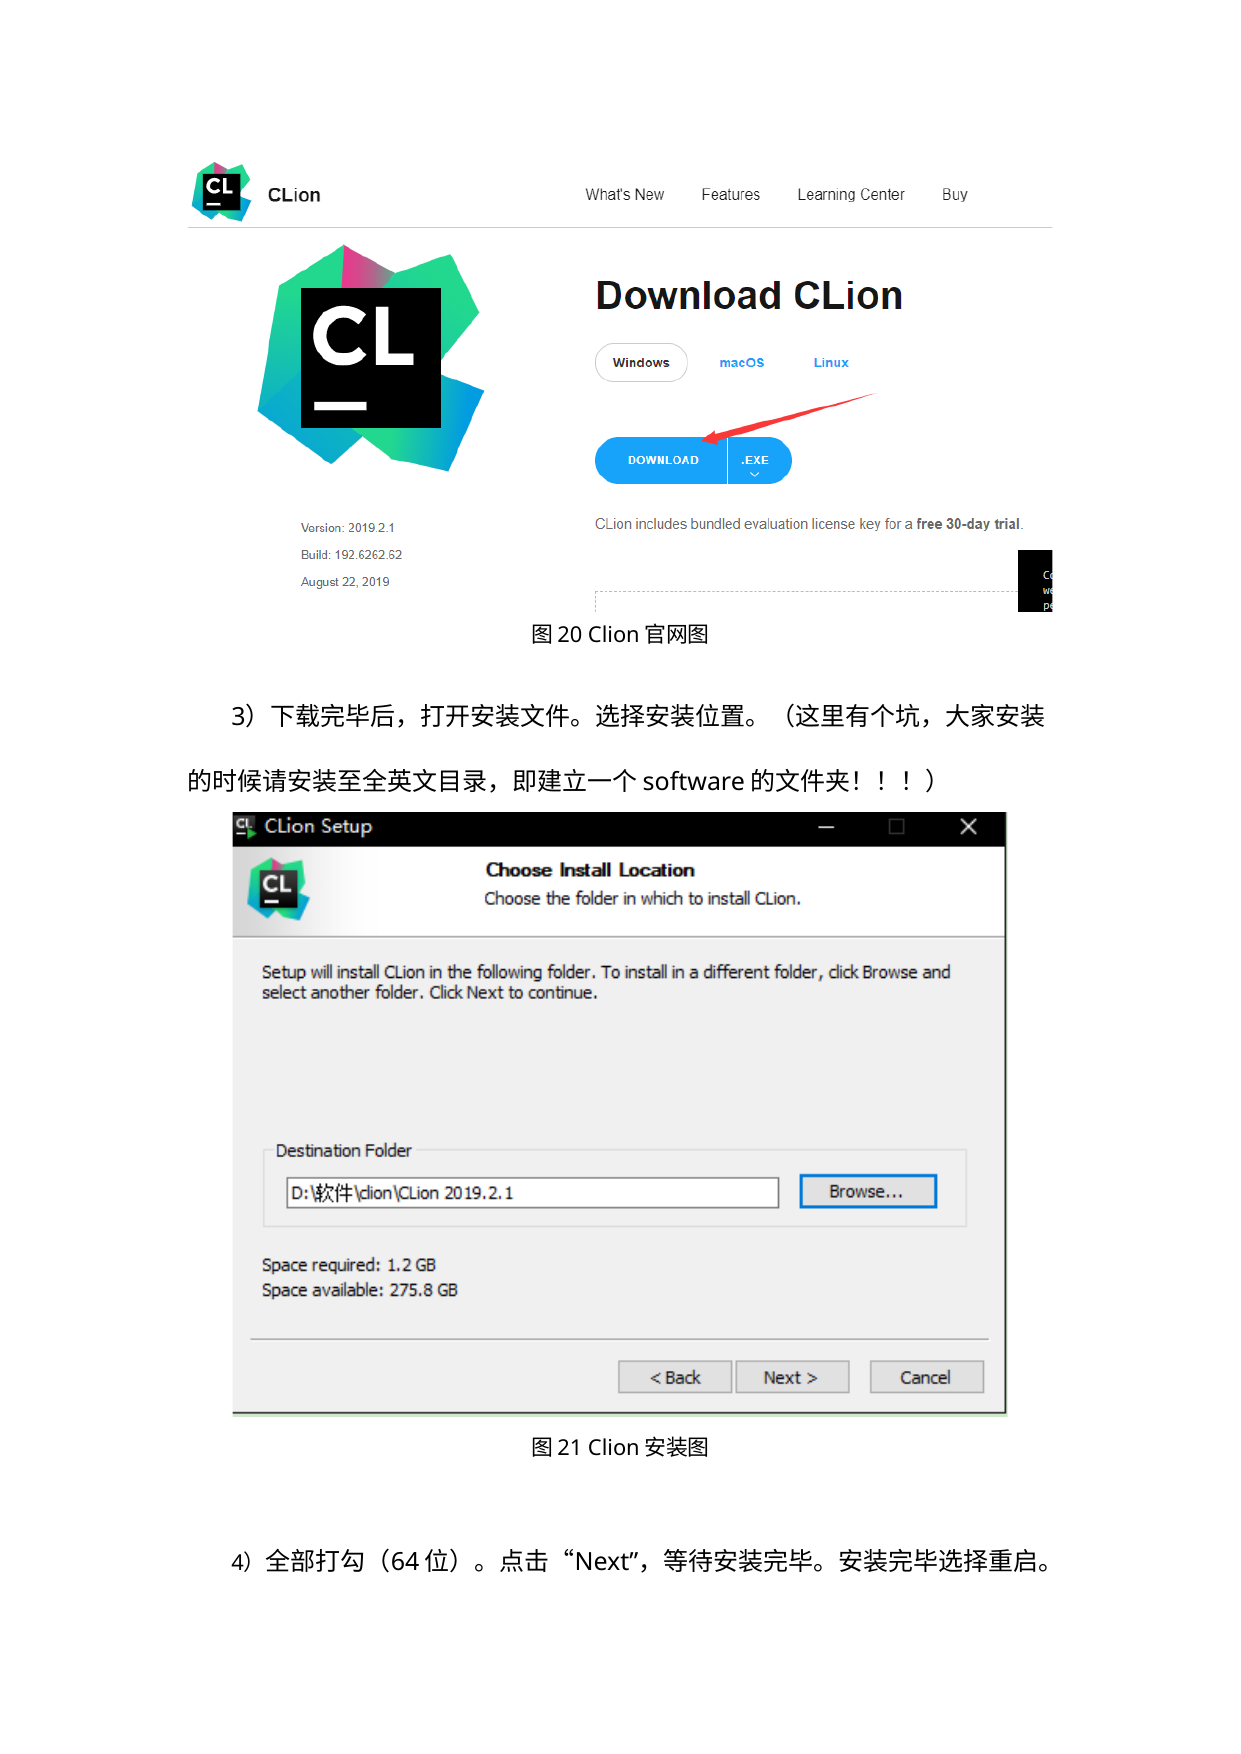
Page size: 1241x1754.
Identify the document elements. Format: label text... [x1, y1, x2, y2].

list 下载完毕后，打开安装文件。选择安装位置。（这里有个坑，大家安装的时候请安装至全英文目录，即建立一个software的文件夹！！！） [187, 682, 1053, 812]
list 全部打勾（64位）。点击“Next”，等待安装完毕。安装完毕选择重启。 [187, 1527, 1053, 1592]
picture [187, 162, 1053, 612]
list 图21 Clion安装图 [187, 1429, 1053, 1462]
picture [232, 812, 1008, 1417]
list 图20 Clion官网图 [187, 617, 1053, 649]
